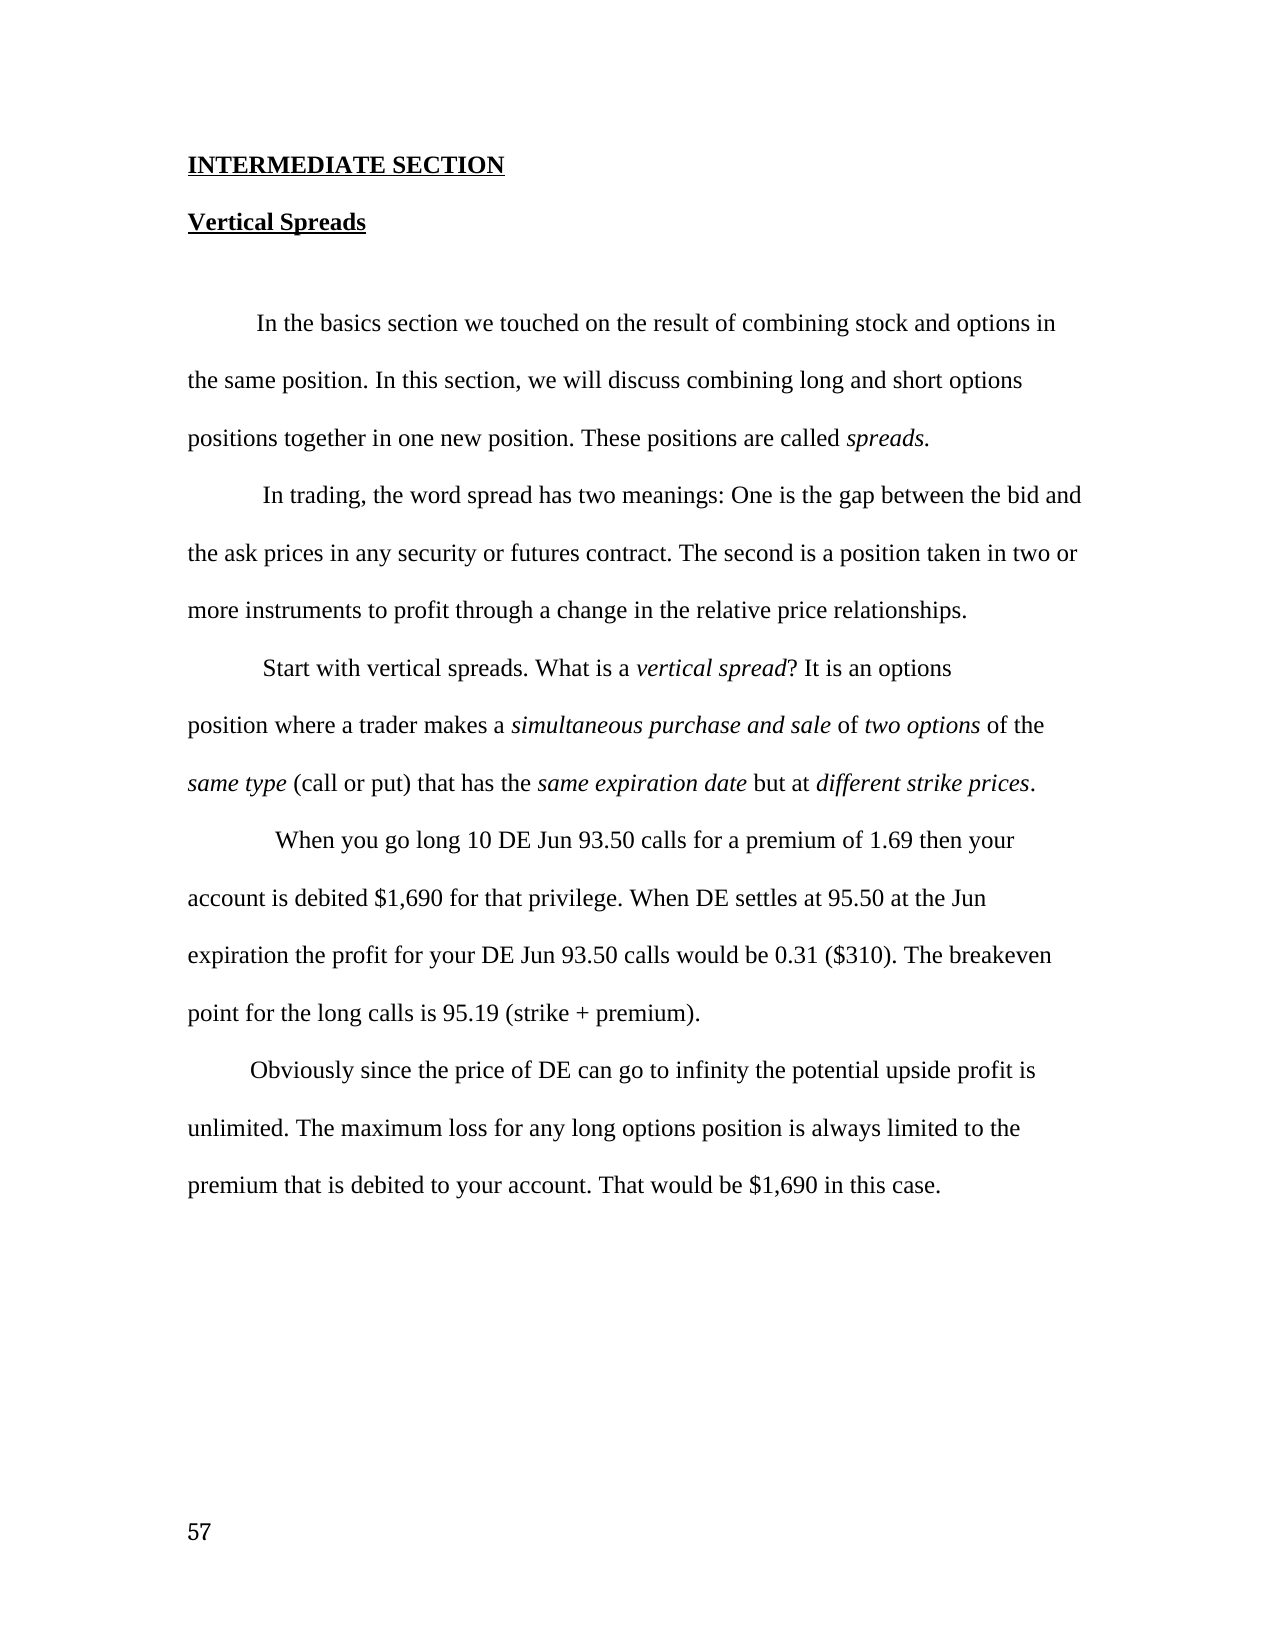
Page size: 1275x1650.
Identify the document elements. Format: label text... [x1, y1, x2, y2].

text When you go long 10 DE Jun 93.50 calls for a premium of 1.69 then your account is debited $1,690 for that privilege. When DE settles at 95.50 at the Jun expiration the profit for your DE Jun 93.50 calls would be 0.31 ($310). The breakeven point for the long calls is 95.19 (strike + premium). [187, 826, 1087, 1027]
text Vertical Spreads [187, 207, 1087, 236]
text Obviously since the price of DE can go to infinity the potential upside profit is unlimited. The maximum loss for any long options position is always limited to the premium that is debited to your account. That would be $1,690 in this case. [187, 1056, 1087, 1199]
text INTERMEDIATE SECTION [187, 150, 1087, 179]
text In trading, the word spread has two meanings: One is the gap between the bid and the ask prices in any security or futures contract. The second is a position taken in two or more instruments to profit through a change in the relative price relationships. [187, 481, 1087, 624]
text In the basics section we touched on the result of combining stock and options in the same position. In this section, we will discuss combining long and short options positions together in one new position. These positions are called spreads. [187, 308, 1087, 452]
text Start with vertical spreads. What is a vertical spread? It is an options position where a trader makes a simultaneous purchase and sale of two options of the same type (call or put) that has the same expiration date but at different strike prices. [187, 653, 1087, 797]
